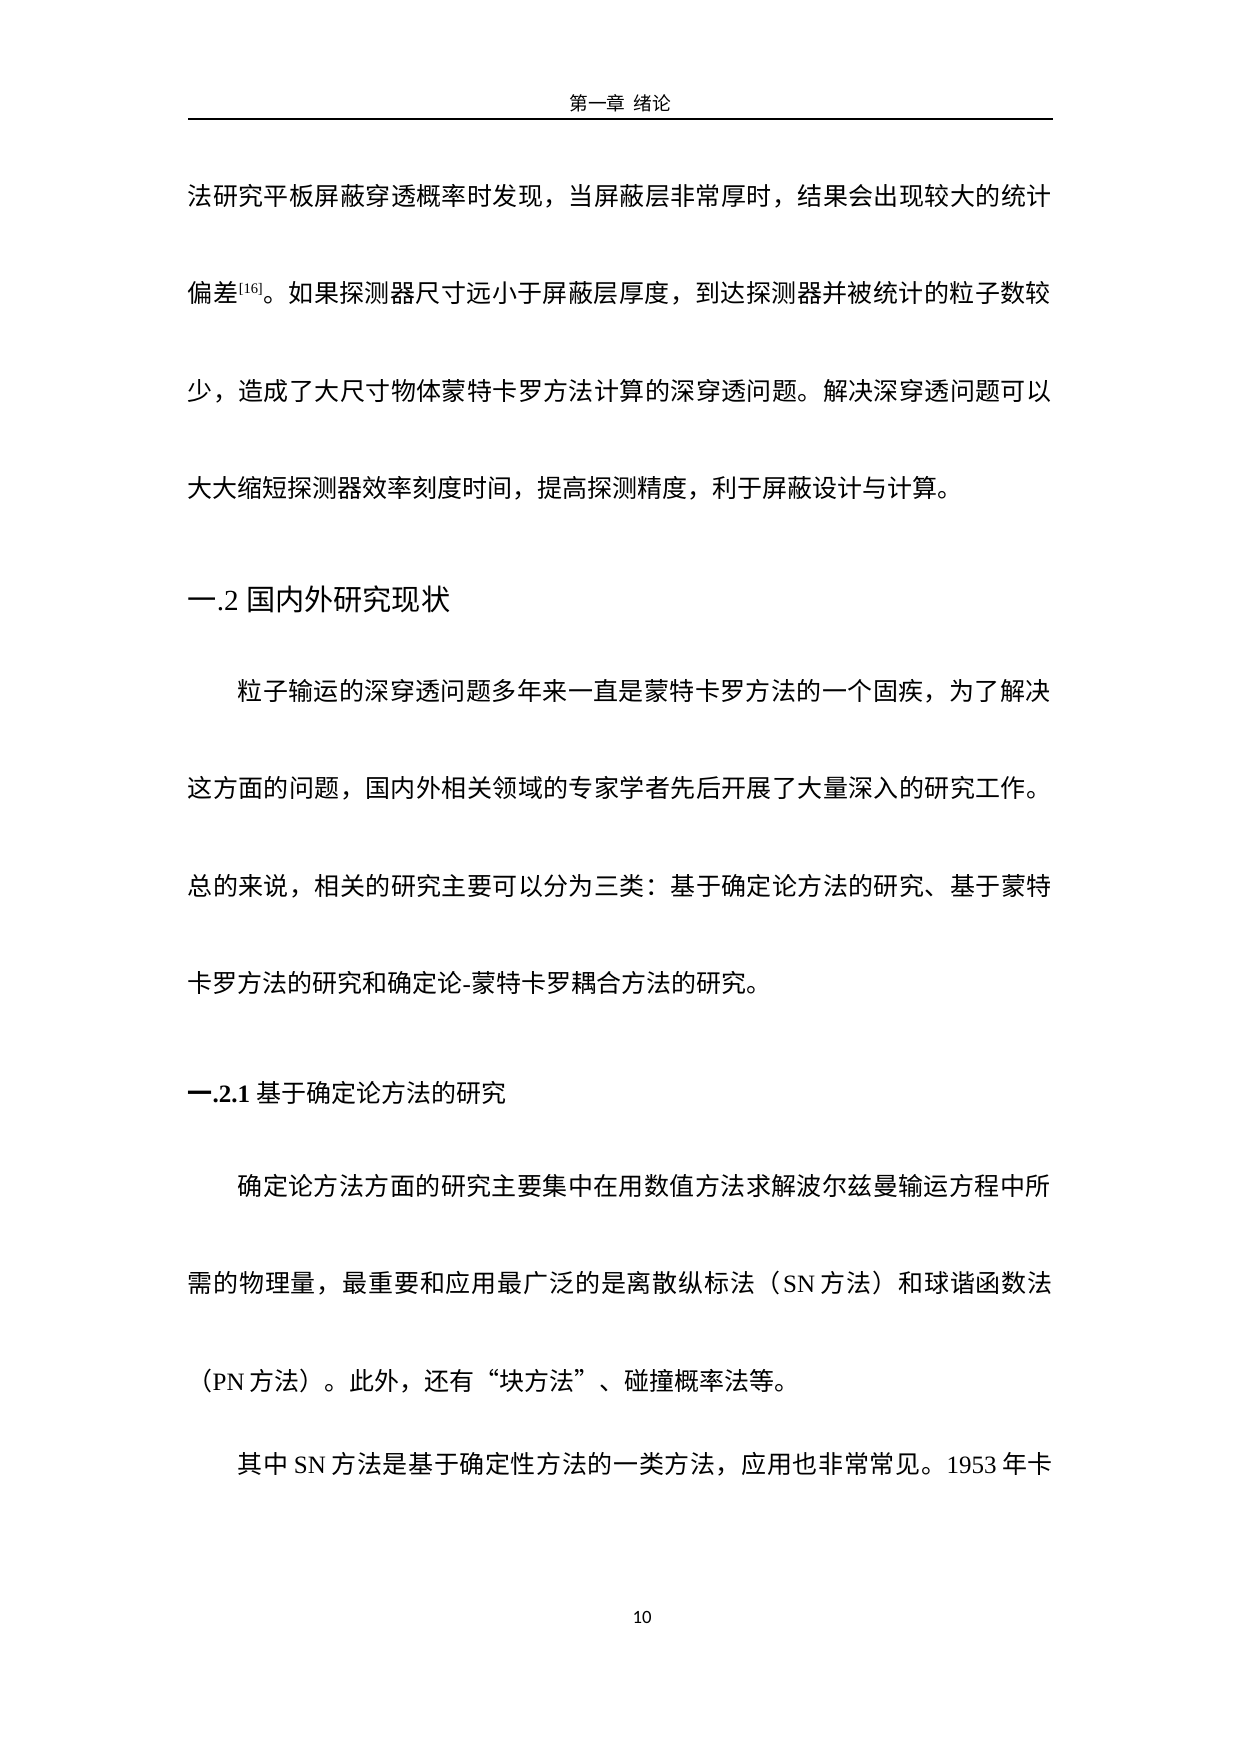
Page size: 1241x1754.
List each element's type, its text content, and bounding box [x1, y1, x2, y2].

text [187, 1430, 1053, 1495]
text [187, 162, 1053, 519]
text 确定论方法方面的研究主要集中在用数值方法求解波尔兹曼输运方程中所需的物理量，最重要和应用最广泛的是离散纵标法（SN方法）和球谐函数法（PN方法）。此外，还有“块方法”、碰撞概率法等。 [187, 1152, 1053, 1412]
subtitle 国内外研究现状 [187, 565, 1053, 630]
subtitle 基于确定论方法的研究 [187, 1059, 1053, 1124]
text 粒子输运的深穿透问题多年来一直是蒙特卡罗方法的一个固疾，为了解决这方面的问题，国内外相关领域的专家学者先后开展了大量深入的研究工作。总的来说，相关的研究主要可以分为三类：基于确定论方法的研究、基于蒙特卡罗方法的研究和确定论-蒙特卡罗耦合方法的研究。 [187, 657, 1053, 1014]
